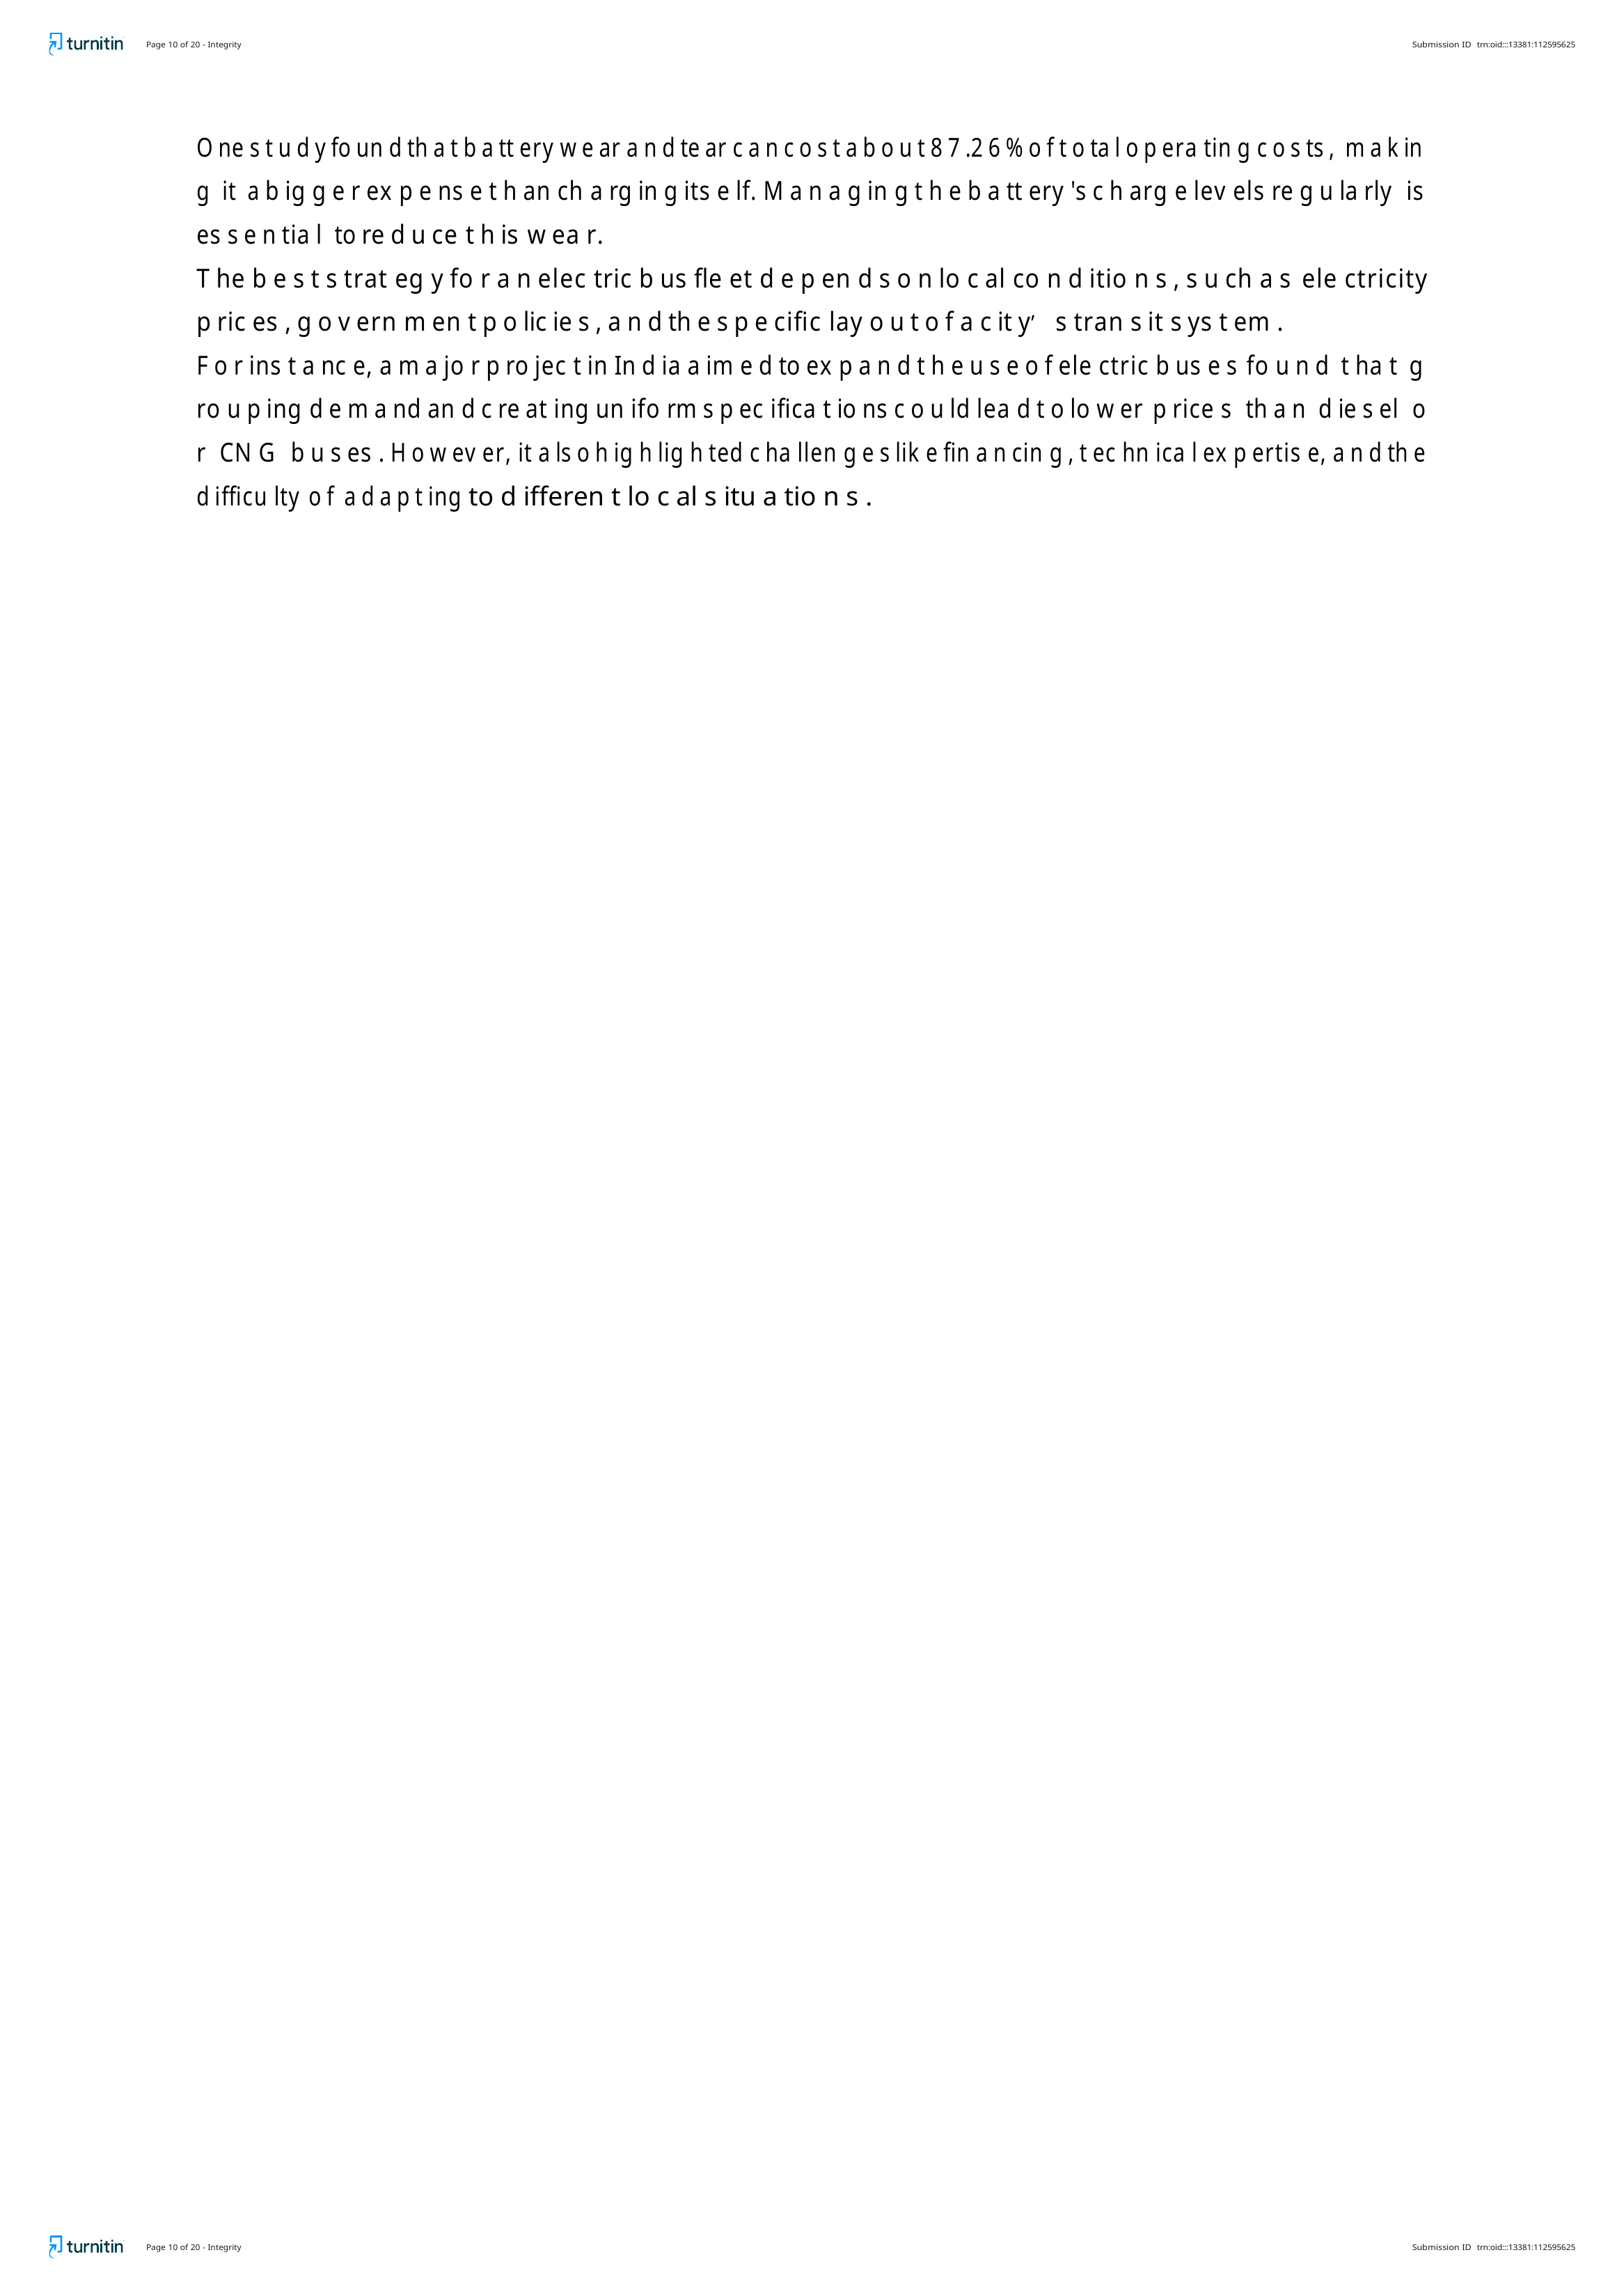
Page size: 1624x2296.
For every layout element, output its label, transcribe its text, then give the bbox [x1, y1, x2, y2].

picture [49, 2235, 125, 2258]
text O ne s t u d y fo un d th a t b a tt ery w e ar a n d te ar c a n c o s t a b o u t 8 7 .2 6 % o f t o ta l o p era tin g c o s ts , m a k in g it a b ig g e r ex p e ns e t h an ch a rg in g its e lf. M a n a g in g t h e b a tt ery 's c h arg e lev els re g u la rly is es s e n tia l to re d u ce t h is w ea r. [196, 129, 1426, 251]
text F o r ins t a nc e, a m a jo r p ro jec t in In d ia a im e d to ex p a n d t h e u s e o f ele ctric b us e s fo u n d t ha t g ro u p ing d e m a nd an d c re at ing un ifo rm s p ec ifica t io ns c o u ld lea d t o lo w er p rice s th a n d ie s el o r CN G b u s es . H o w ev er, it a ls o h ig h lig h ted c ha llen g e s lik e fin a n cin g , t ec hn ica l ex p ertis e, a n d th e d ifficu lty o f a d a p t ing to d ifferen t lo c al s itu a tio n s . [196, 347, 1426, 513]
text T he b e s t s trat eg y fo r a n elec tric b us fle et d e p en d s o n lo c al co n d itio n s , s u ch a s ele ctricity p ric es , g o v ern m en t p o lic ie s , a n d th e s p e cific lay o u t o f a c it y’ s tran s it s ys t em . [196, 260, 1428, 339]
picture [49, 33, 125, 56]
